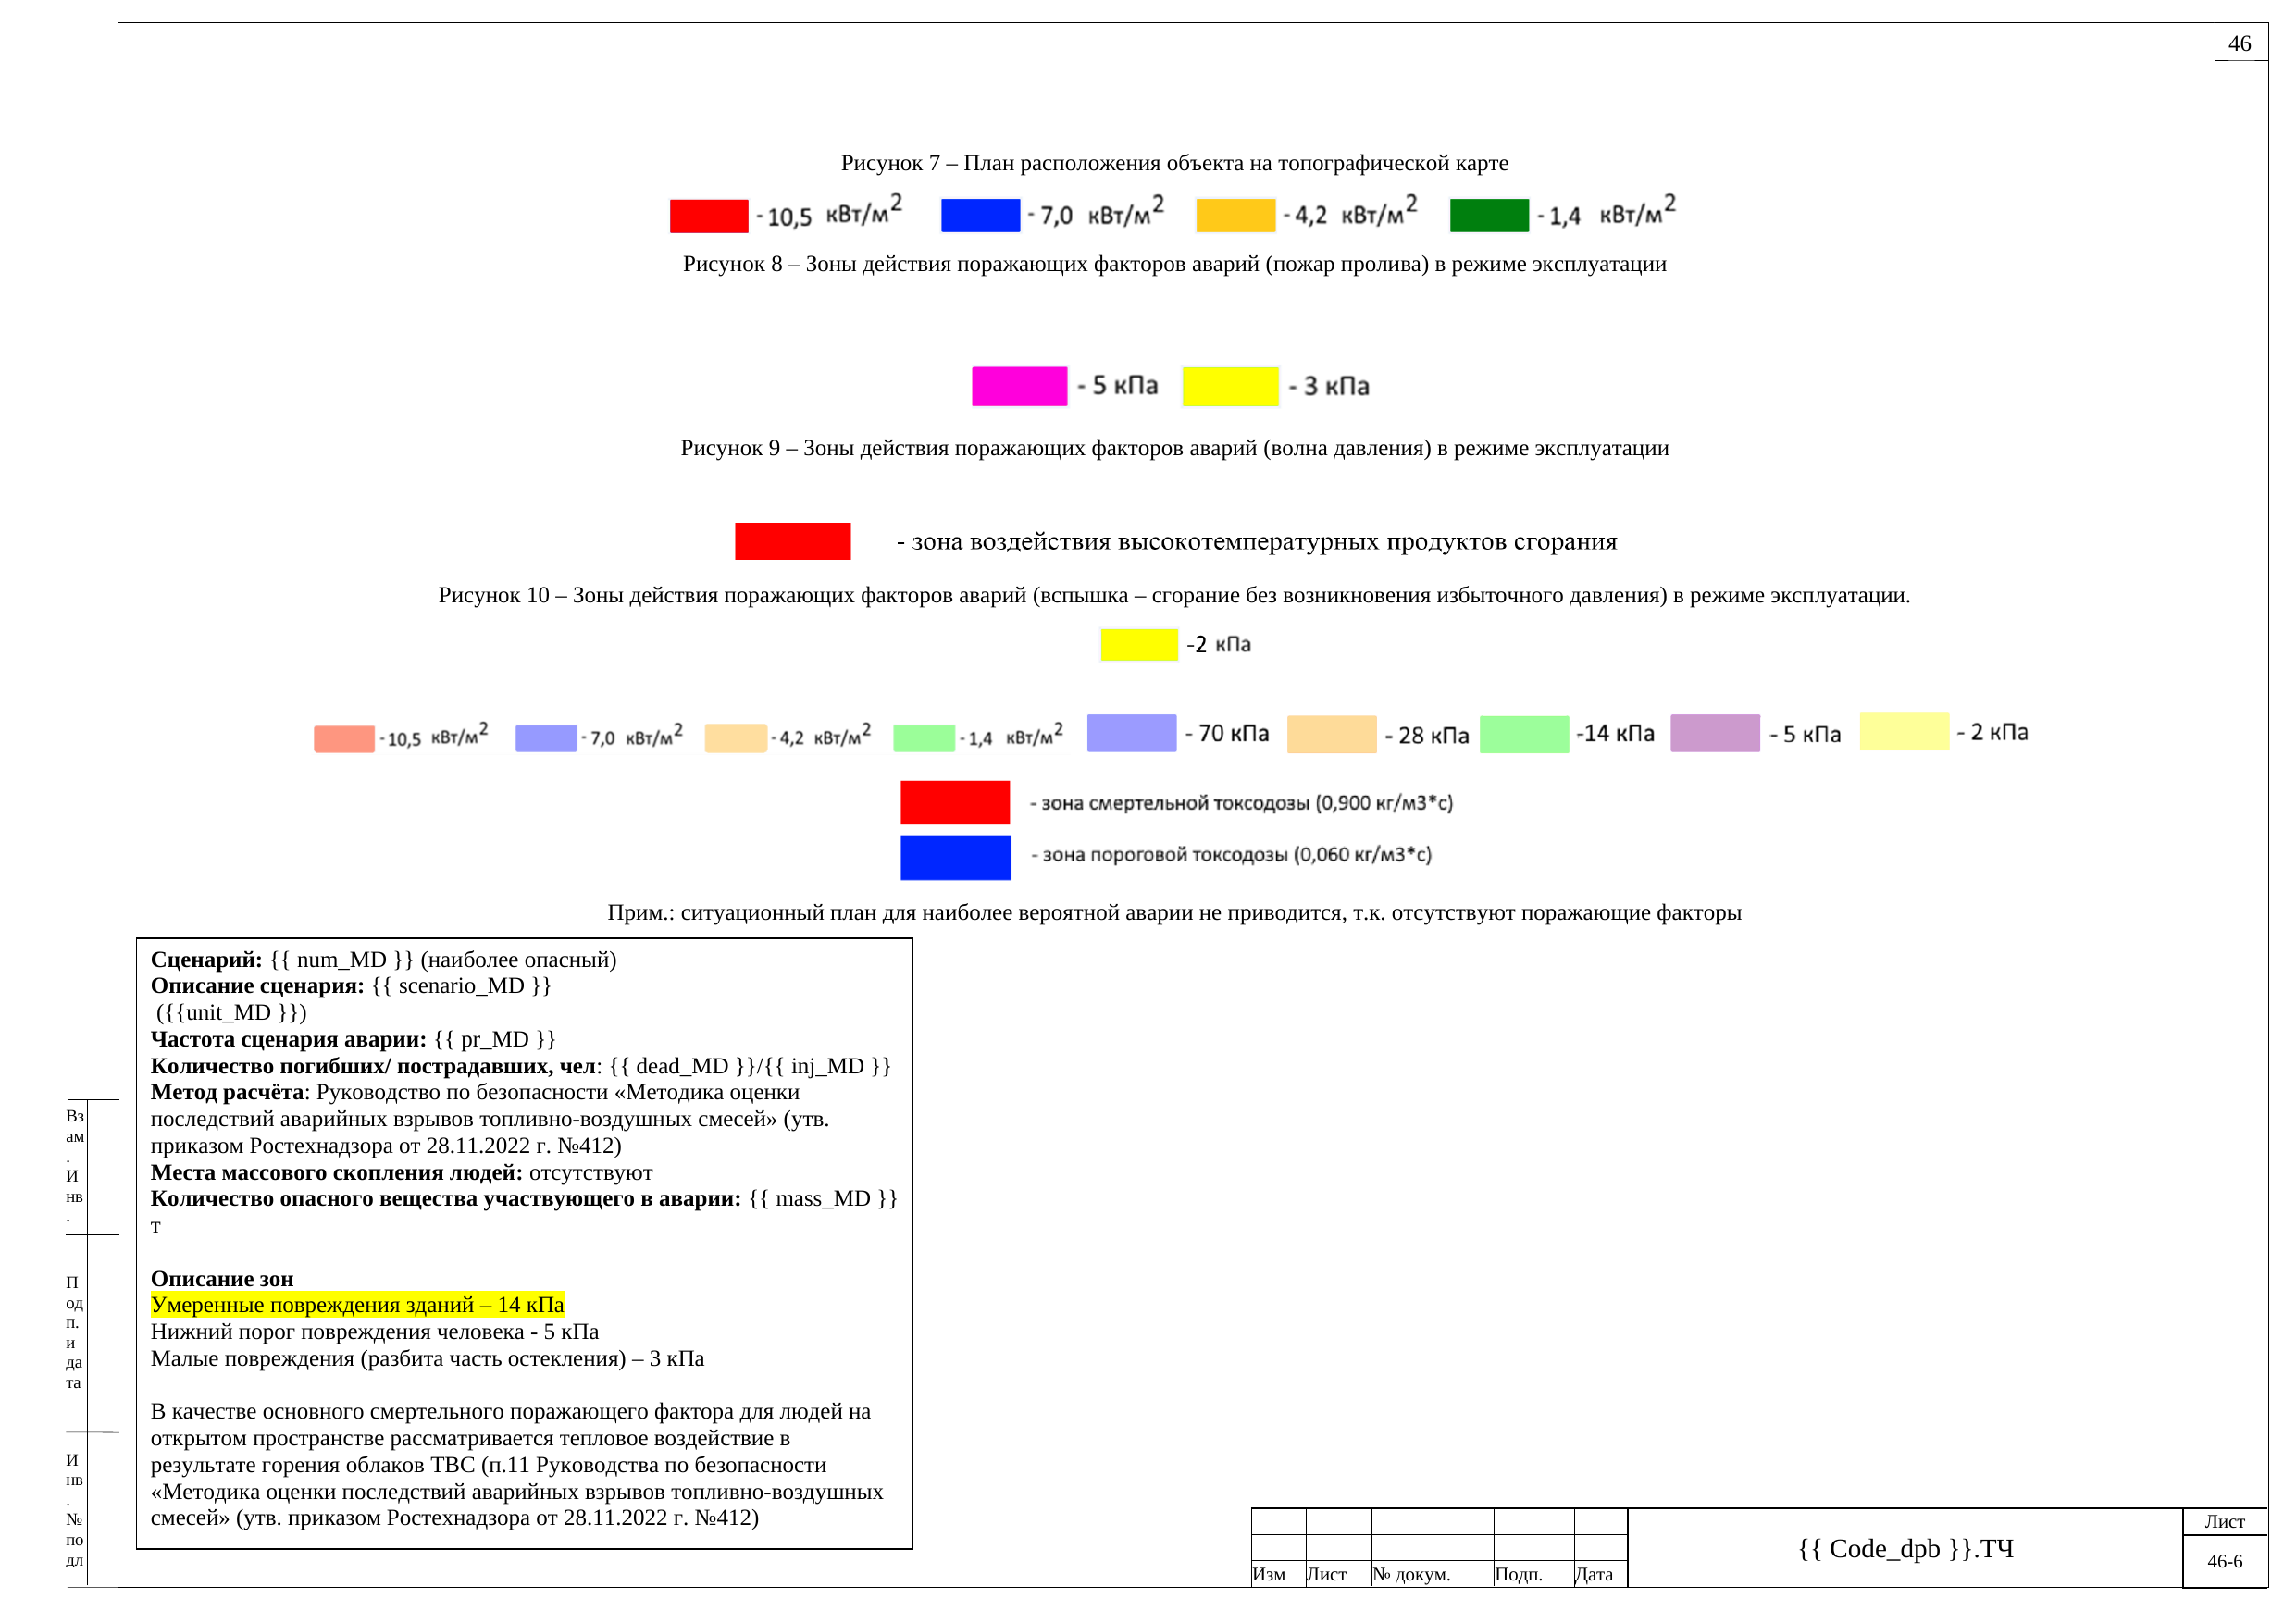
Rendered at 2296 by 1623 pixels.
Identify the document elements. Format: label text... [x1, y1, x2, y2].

picture [730, 514, 1620, 568]
picture [1098, 621, 1252, 663]
text Рисунок 10 – Зоны действия поражающих факторов аварий (вспышка – сгорание без возникновения избыточного давления) в режиме эксплуатации. [137, 581, 2214, 608]
text Прим.: ситуационный план для наиболее вероятной аварии не приводится, т.к. отсутствуют поражающие факторы [137, 898, 2214, 925]
picture [311, 675, 2040, 756]
picture [664, 189, 1686, 237]
picture [972, 354, 1379, 421]
text Рисунок 8 – Зоны действия поражающих факторов аварий (пожар пролива) в режиме эксплуатации [137, 250, 2214, 277]
text Рисунок 9 – Зоны действия поражающих факторов аварий (волна давления) в режиме эксплуатации [137, 434, 2214, 461]
picture [890, 769, 1459, 886]
text Рисунок 7 – План расположения объекта на топографической карте [137, 149, 2214, 176]
